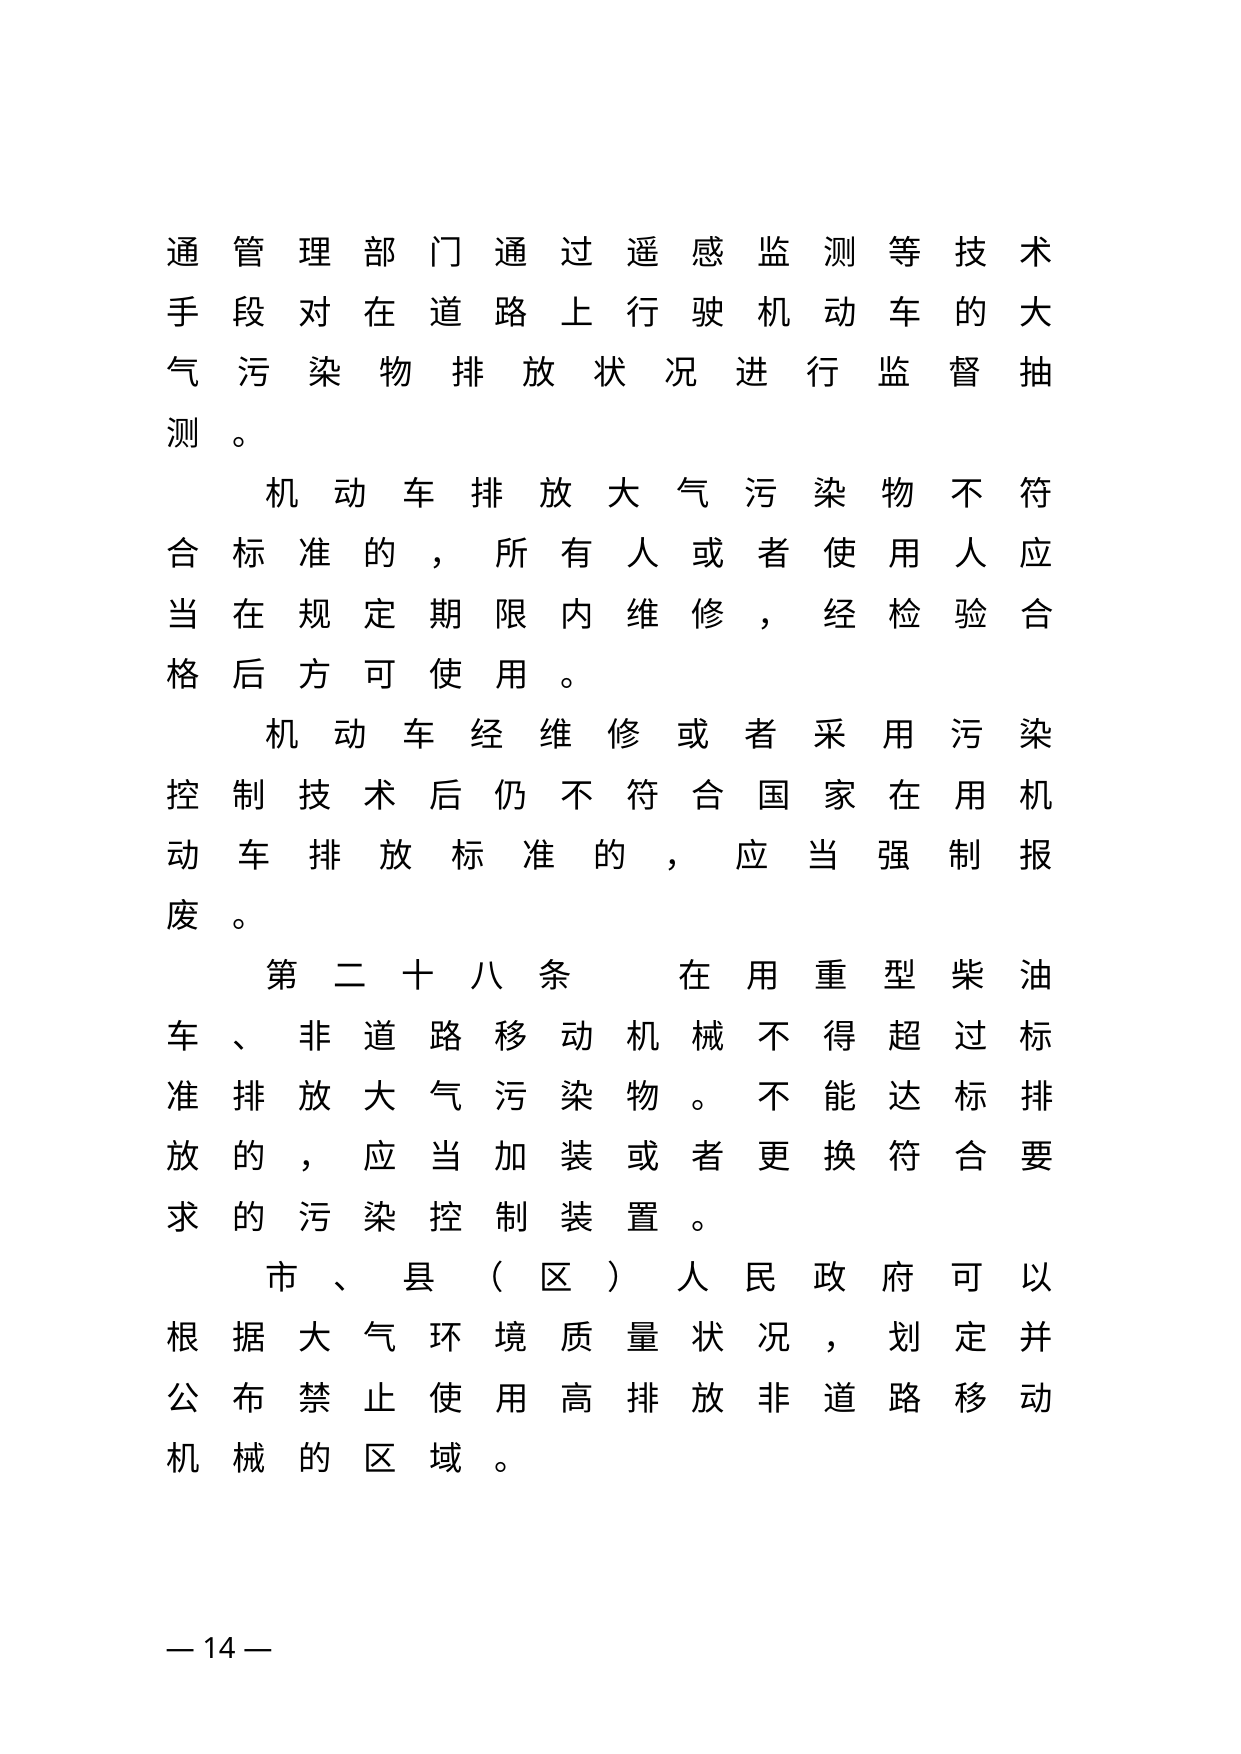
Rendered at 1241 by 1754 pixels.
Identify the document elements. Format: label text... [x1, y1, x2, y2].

text 市、县（区）人民政府可以根据大气环境质量状况，划定并公布禁止使用高排放非道路移动机械的区域。 [167, 1245, 1085, 1486]
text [167, 219, 1085, 461]
text 机动车排放大气污染物不符合标准的，所有人或者使用人应当在规定期限内维修，经检验合格后方可使用。 [167, 461, 1085, 702]
text 第二十八条 在用重型柴油车、非道路移动机械不得超过标准排放大气污染物。不能达标排放的，应当加装或者更换符合要求的污染控制装置。 [167, 943, 1085, 1245]
text 机动车经维修或者采用污染控制技术后仍不符合国家在用机动车排放标准的，应当强制报废。 [167, 702, 1085, 943]
